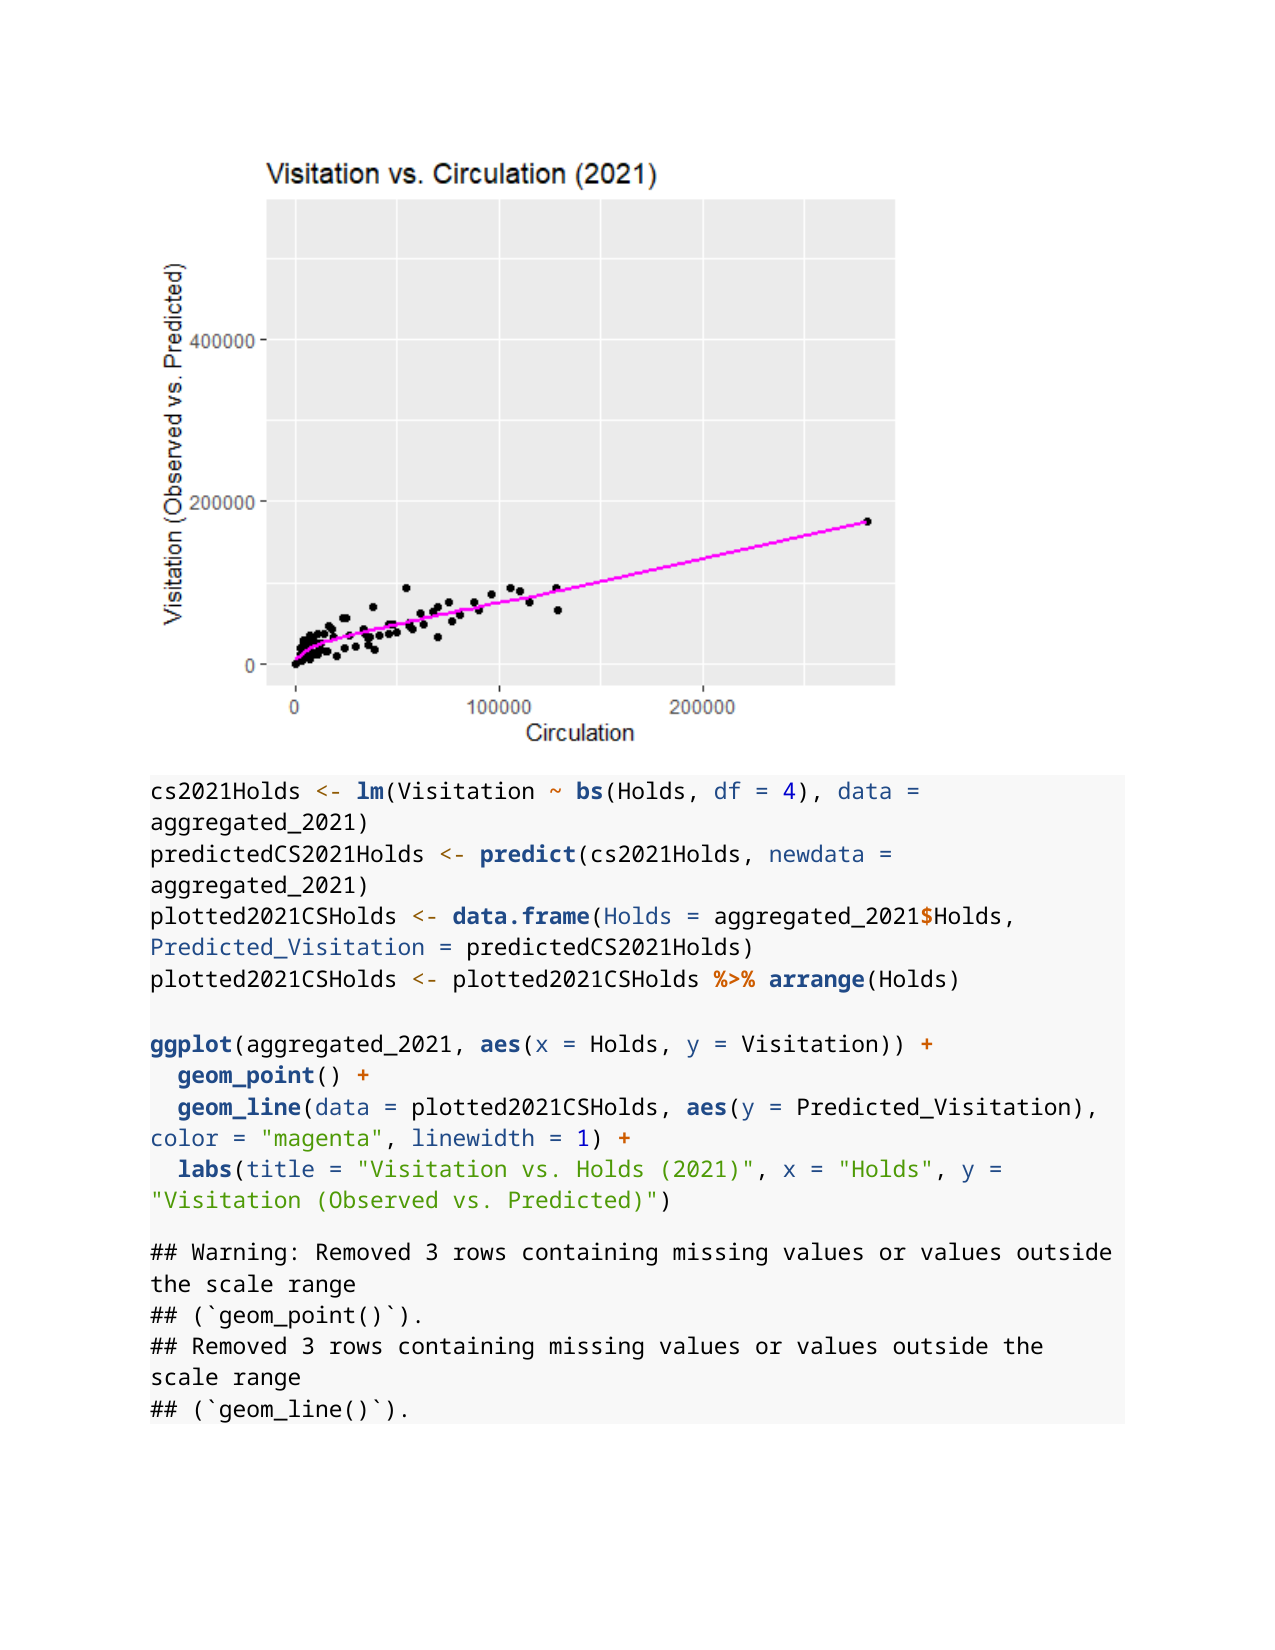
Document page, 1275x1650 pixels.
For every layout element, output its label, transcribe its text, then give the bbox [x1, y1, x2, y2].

text cs2021Holds <- lm(Visitation ~ bs(Holds, df = 4), data = aggregated_2021) predictedCS2021Holds <- predict(cs2021Holds, newdata = aggregated_2021) plotted2021CSHolds <- data.frame(Holds = aggregated_2021$Holds, Predicted_Visitation = predictedCS2021Holds) plotted2021CSHolds <- plotted2021CSHolds %>% arrange(Holds) ggplot(aggregated_2021, aes(x = Holds, y = Visitation)) + geom_point() + geom_line(data = plotted2021CSHolds, aes(y = Predicted_Visitation), color = "magenta", linewidth = 1) + labs(title = "Visitation vs. Holds (2021)", x = "Holds", y = "Visitation (Observed vs. Predicted)") [150, 775, 1125, 1215]
picture [150, 150, 908, 757]
text ## Warning: Removed 3 rows containing missing values or values outside the scale range ## (`geom_point()`). ## Removed 3 rows containing missing values or values outside the scale range ## (`geom_line()`). [150, 1236, 1125, 1424]
